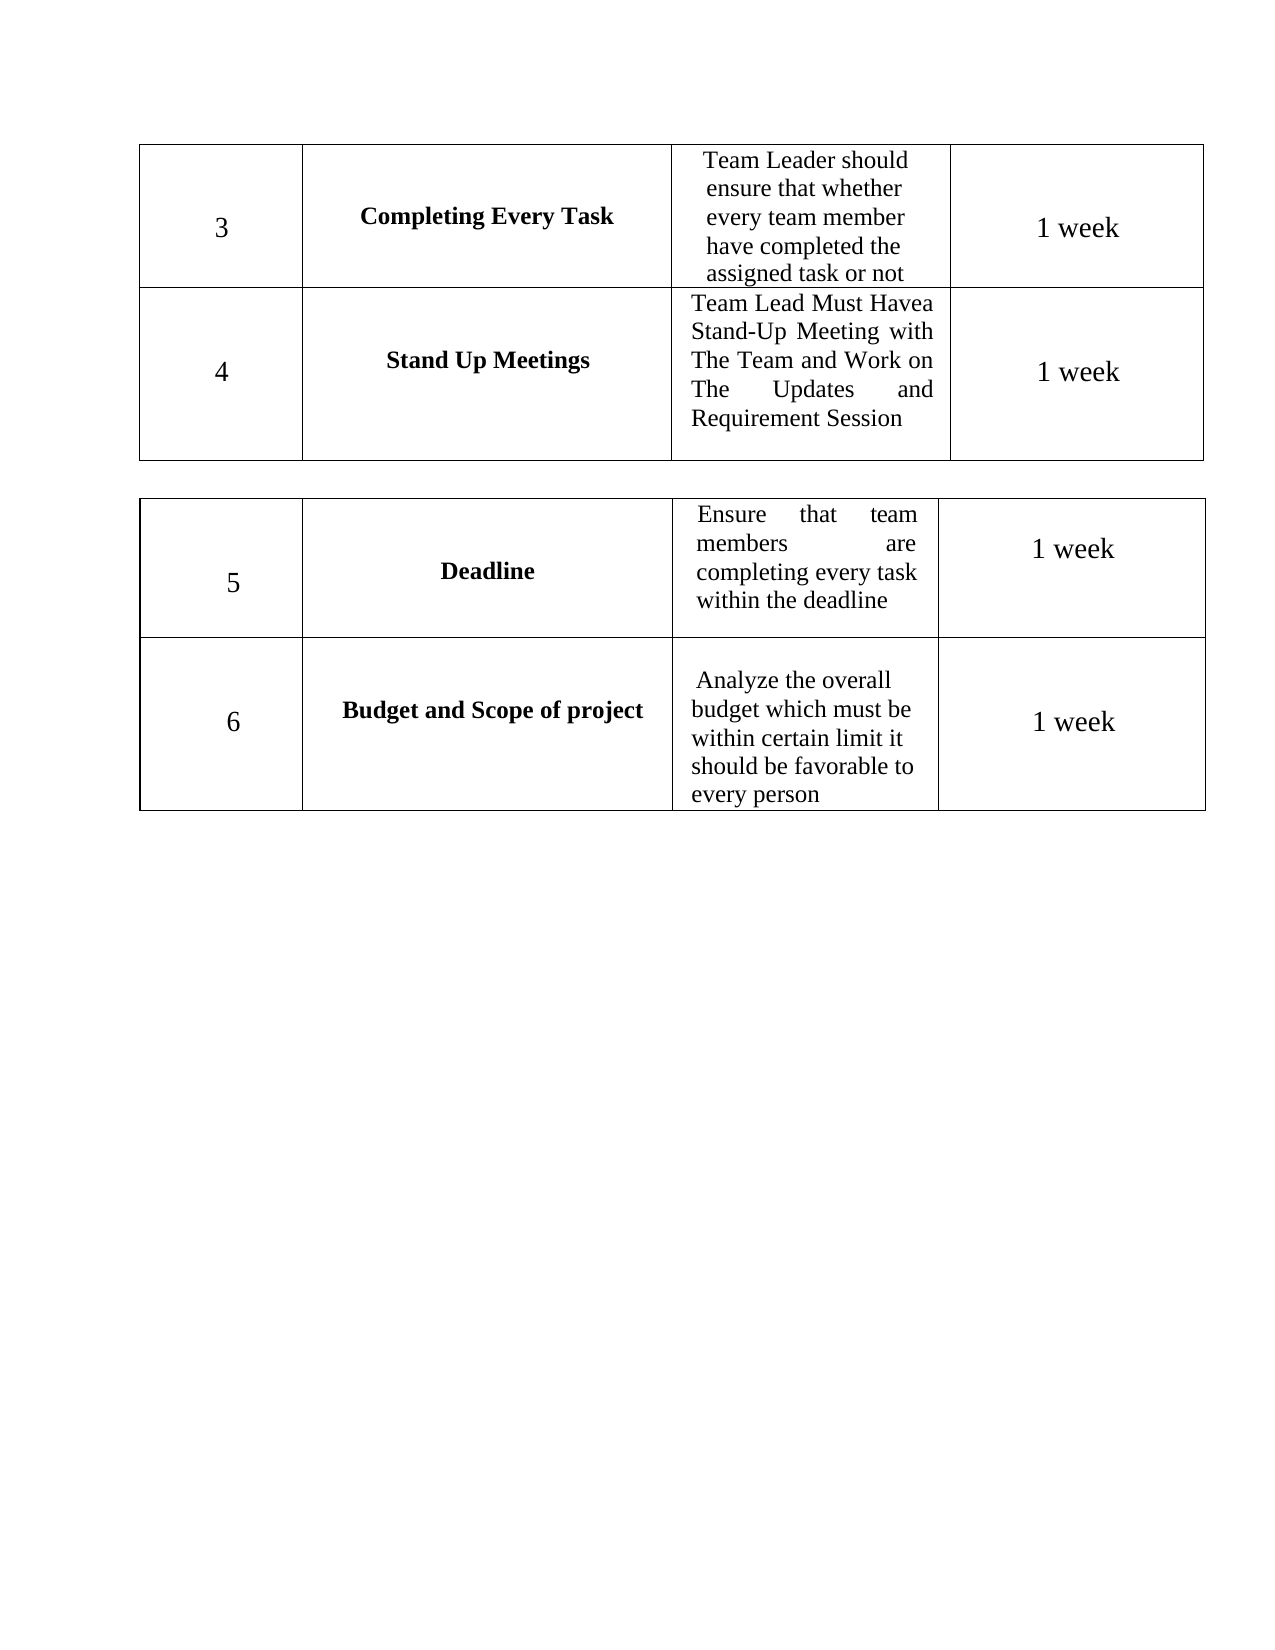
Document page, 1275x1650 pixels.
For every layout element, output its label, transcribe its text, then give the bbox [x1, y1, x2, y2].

table_cell 4 [140, 288, 302, 459]
table_header Completing Every Task [303, 145, 671, 287]
table_cell Team Lead Must Havea Stand-Up Meeting with The Team and Work on The Updates and Requirement Session [672, 288, 950, 459]
table_header 3 [140, 145, 302, 287]
table_header Team Leader should ensure that whether every team member have completed the assigned task or not [672, 145, 950, 287]
table_header 1 week [939, 499, 1205, 637]
table_cell 6 [141, 638, 302, 809]
table_header 5 [141, 499, 302, 637]
table_cell Analyze the overall budget which must be within certain limit it should be favorable to every person [673, 638, 938, 809]
table_header 1 week [951, 145, 1203, 287]
table_cell 1 week [951, 288, 1203, 459]
table_cell 1 week [939, 638, 1205, 809]
table_cell Budget and Scope of project [303, 638, 672, 809]
table_header Ensure that team members are completing every task within the deadline [673, 499, 938, 637]
table_cell Stand Up Meetings [303, 288, 671, 459]
table_header Deadline [303, 499, 672, 637]
